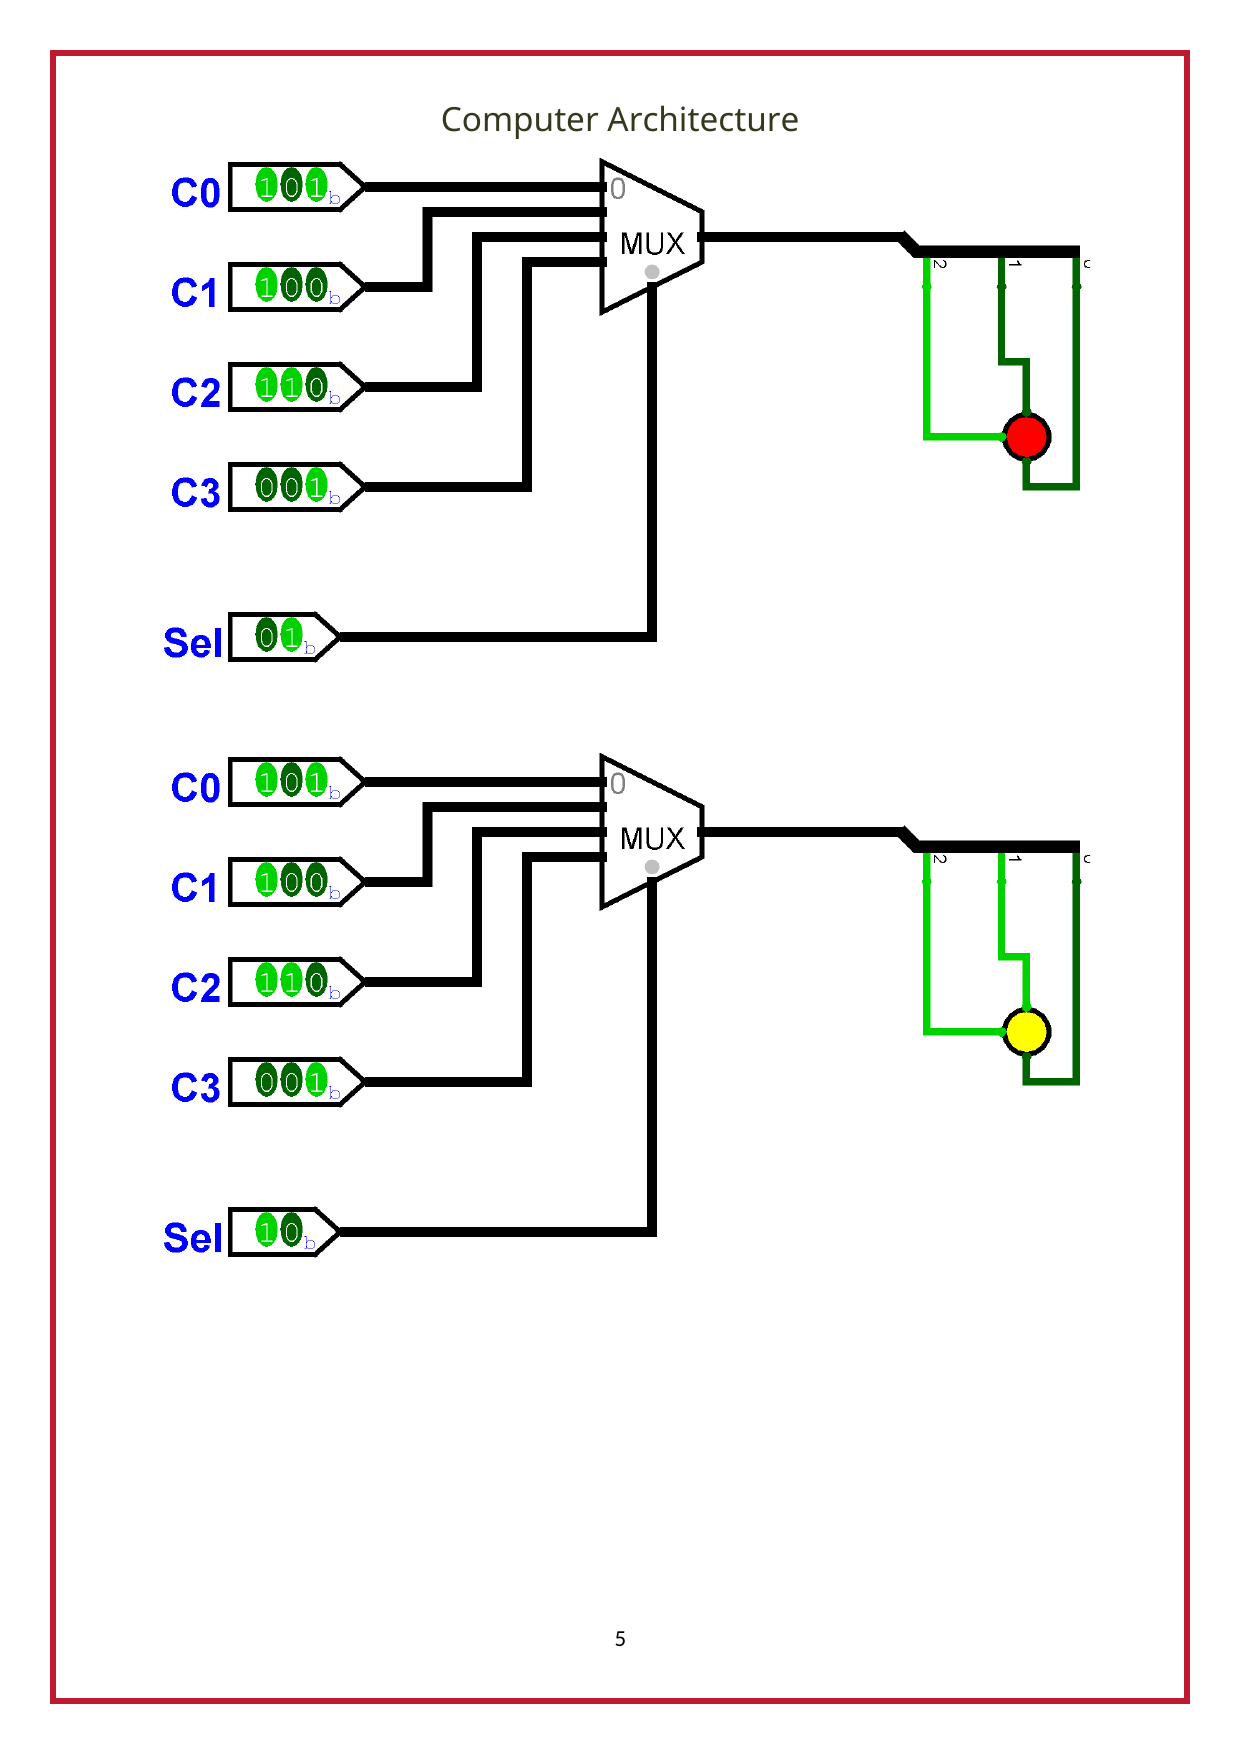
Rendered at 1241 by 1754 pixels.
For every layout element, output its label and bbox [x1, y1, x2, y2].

picture [150, 744, 1091, 1274]
picture [150, 150, 1091, 679]
